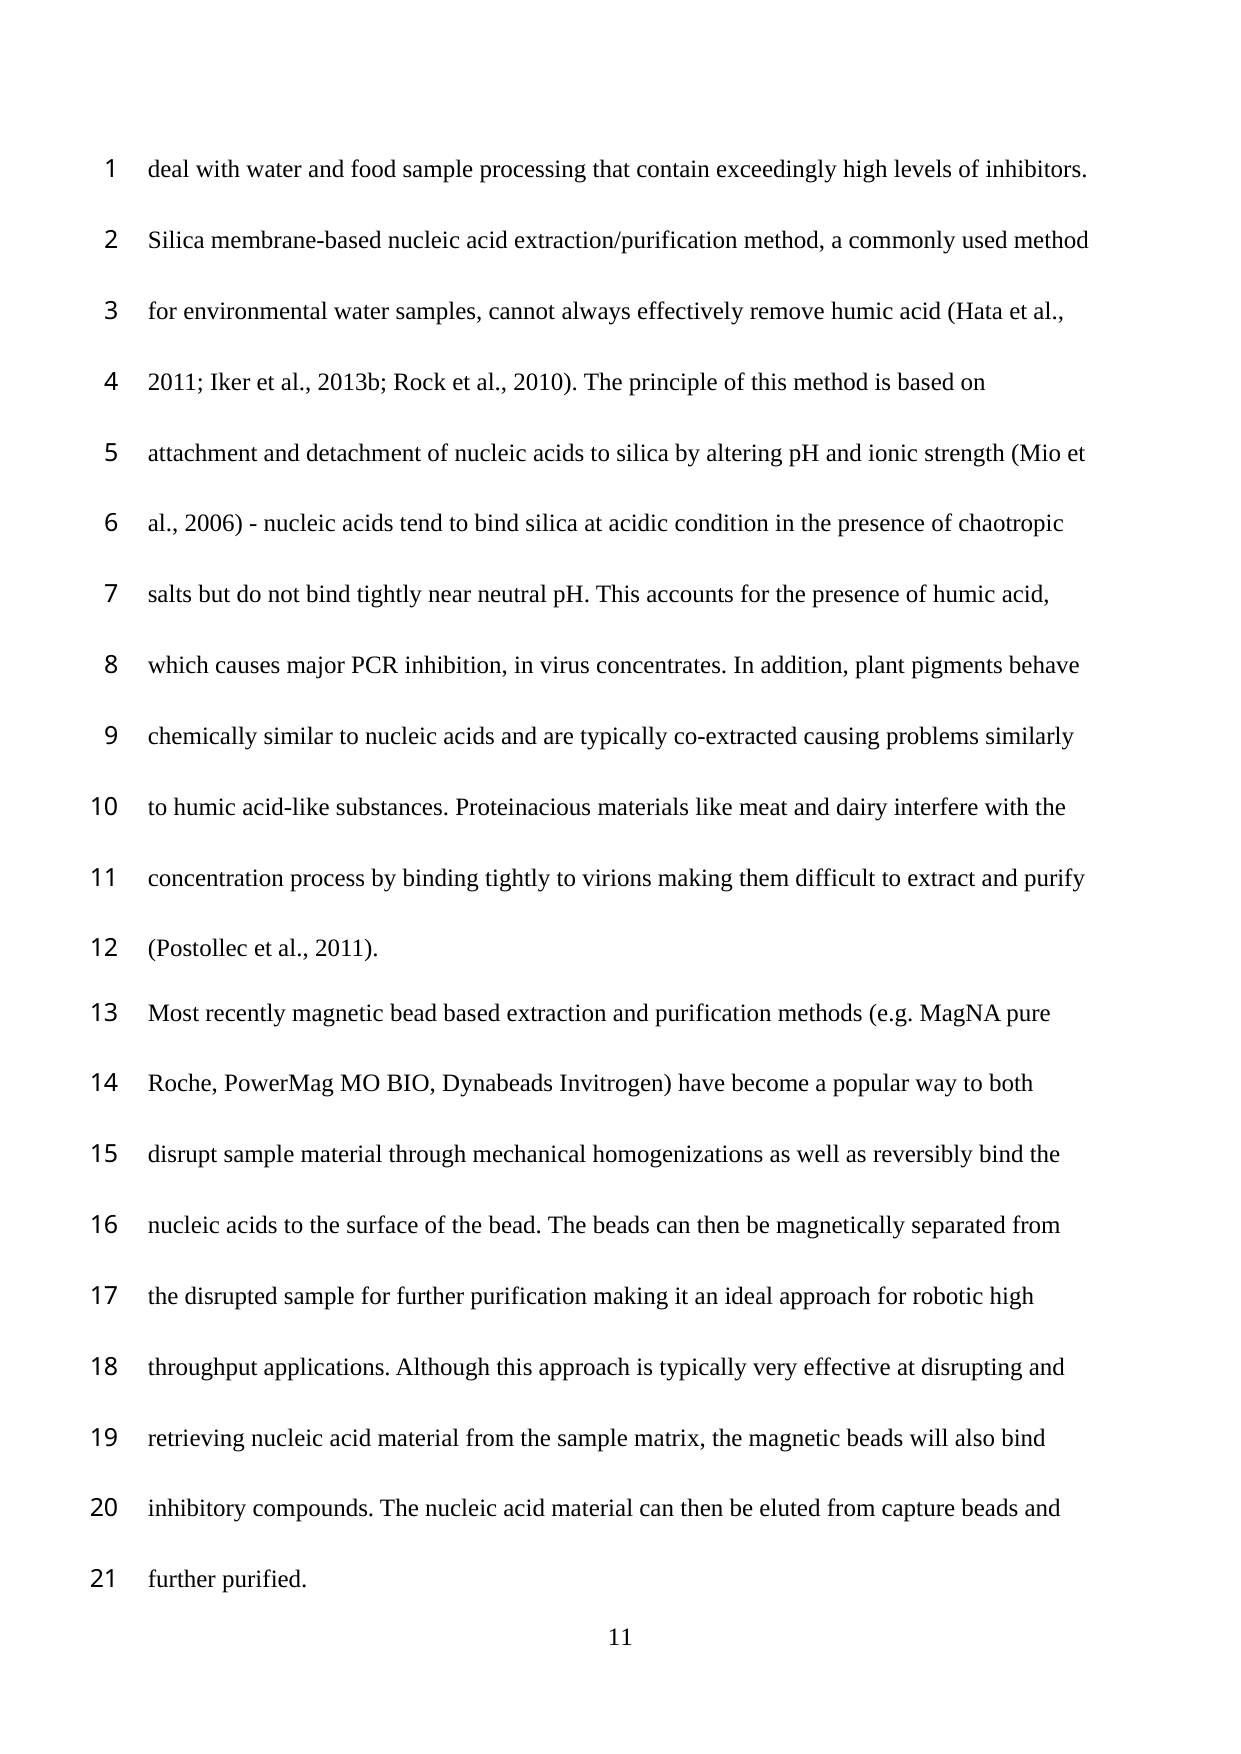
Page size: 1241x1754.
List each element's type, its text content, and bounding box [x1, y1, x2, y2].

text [148, 151, 1092, 966]
text Most recently magnetic bead based extraction and purification methods (e.g. MagNA pure Roche, PowerMag MO BIO, Dynabeads Invitrogen) have become a popular way to both disrupt sample material through mechanical homogenizations as well as reversibly bind the nucleic acids to the surface of the bead. The beads can then be magnetically separated from the disrupted sample for further purification making it an ideal approach for robotic high throughput applications. Although this approach is typically very effective at disrupting and retrieving nucleic acid material from the sample matrix, the magnetic beads will also bind inhibitory compounds. The nucleic acid material can then be eluted from capture beads and further purified. [148, 994, 1092, 1596]
